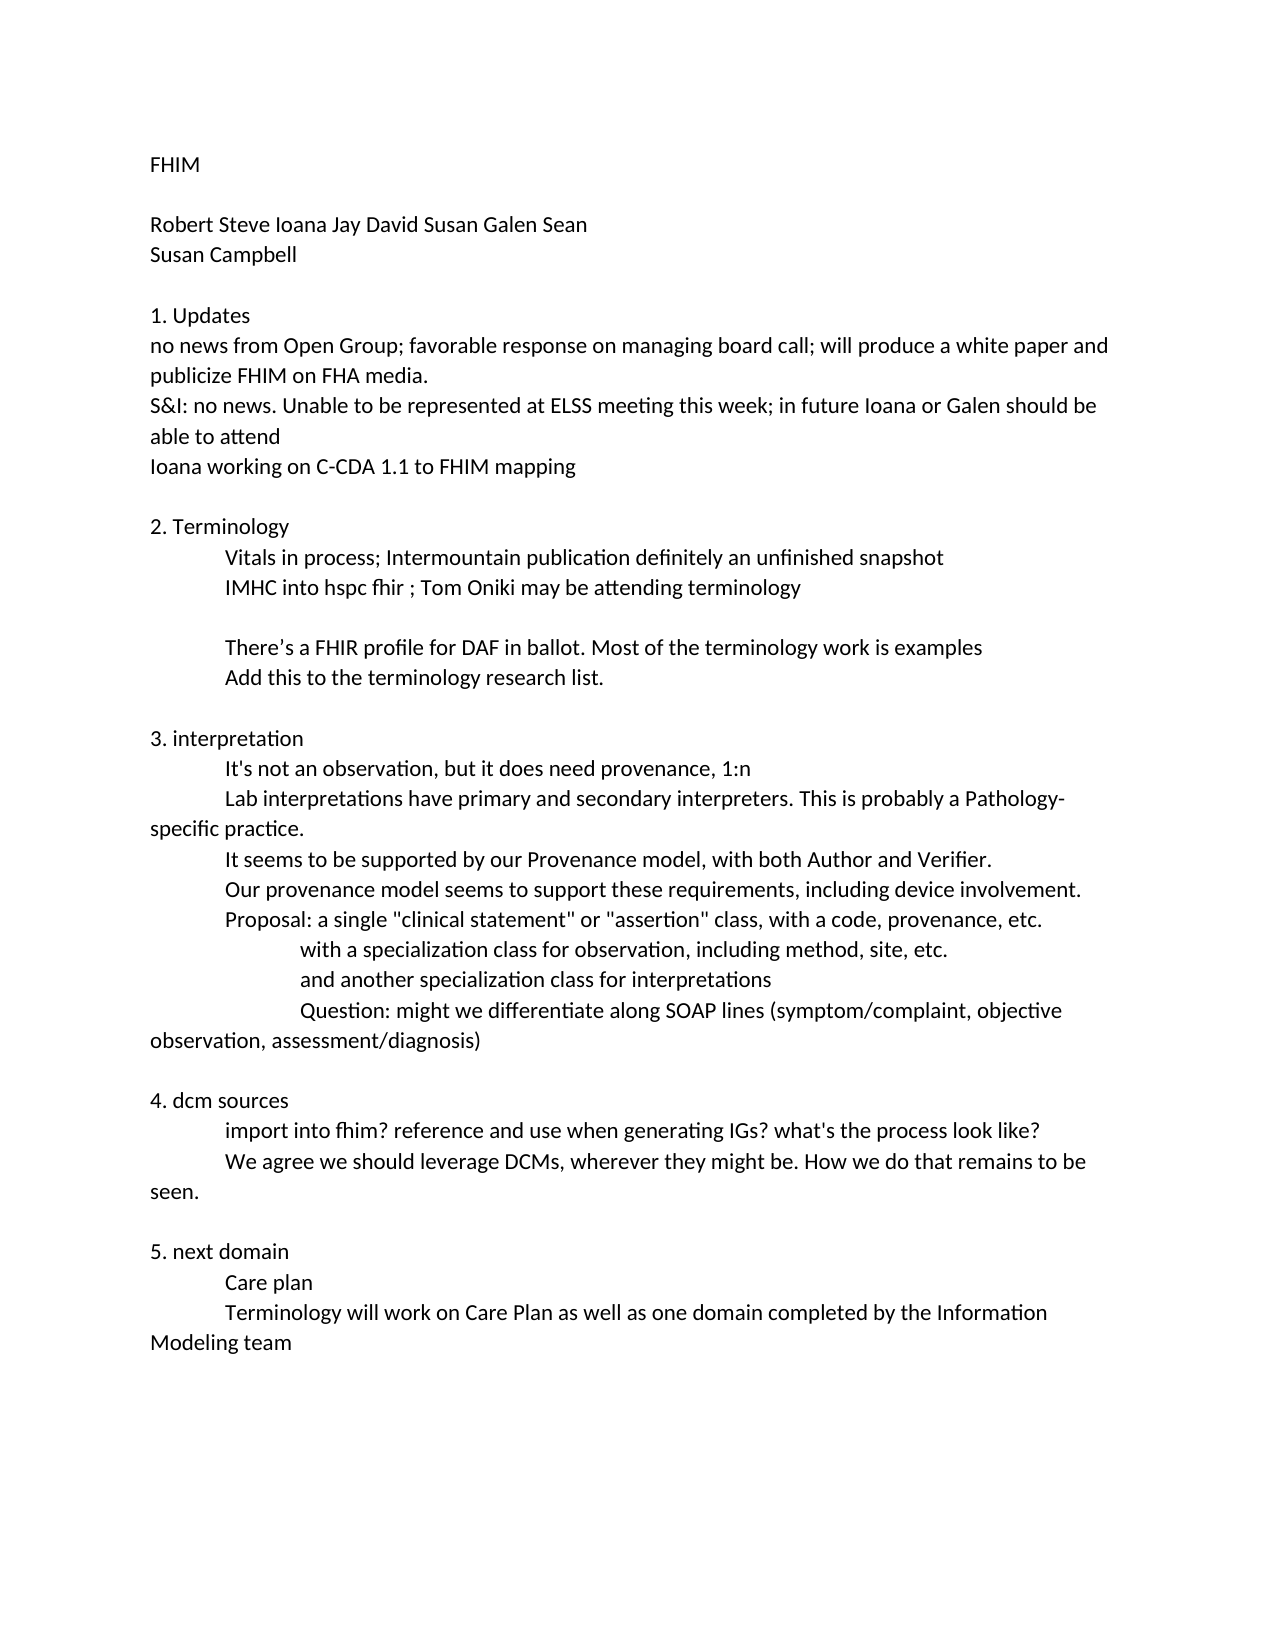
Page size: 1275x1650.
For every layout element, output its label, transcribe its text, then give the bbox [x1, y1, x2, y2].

text Susan Campbell [150, 241, 1125, 269]
text IMHC into hspc fhir ; Tom Oniki may be attending terminology [150, 573, 1125, 601]
text Robert Steve Ioana Jay David Susan Galen Sean [150, 210, 1125, 238]
text It's not an observation, but it does need provenance, 1:n [150, 754, 1125, 782]
text 3. interpretation [150, 724, 1125, 752]
text Vitals in process; Intermountain publication definitely an unfinished snapshot [150, 543, 1125, 571]
text import into fhim? reference and use when generating IGs? what's the process look like? [150, 1117, 1125, 1145]
text It seems to be supported by our Provenance model, with both Author and Verifier. [150, 845, 1125, 873]
text FHIM [150, 150, 1125, 178]
text S&I: no news. Unable to be represented at ELSS meeting this week; in future Ioana or Galen should be able to attend [150, 392, 1125, 450]
text Lab interpretations have primary and secondary interpreters. This is probably a Pathology-specific practice. [150, 784, 1125, 843]
text 4. dcm sources [150, 1086, 1125, 1114]
text Add this to the terminology research list. [150, 663, 1125, 692]
text with a specialization class for observation, including method, site, etc. [150, 935, 1125, 963]
text Care plan [150, 1268, 1125, 1296]
text 1. Updates [150, 301, 1125, 329]
text Our provenance model seems to support these requirements, including device involvement. [150, 875, 1125, 903]
text Question: might we differentiate along SOAP lines (symptom/complaint, objective observation, assessment/diagnosis) [150, 996, 1125, 1054]
text 2. Terminology [150, 512, 1125, 541]
text no news from Open Group; favorable response on managing board call; will produce a white paper and publicize FHIM on FHA media. [150, 331, 1125, 389]
text Proposal: a single "clinical statement" or "assertion" class, with a code, provenance, etc. [150, 905, 1125, 933]
text 5. next domain [150, 1237, 1125, 1266]
text Ioana working on C-CDA 1.1 to FHIM mapping [150, 452, 1125, 480]
text We agree we should leverage DCMs, wherever they might be. How we do that remains to be seen. [150, 1147, 1125, 1205]
text There’s a FHIR profile for DAF in ballot. Most of the terminology work is examples [150, 633, 1125, 661]
text and another specialization class for interpretations [150, 966, 1125, 994]
text Terminology will work on Care Plan as well as one domain completed by the Information Modeling team [150, 1298, 1125, 1356]
